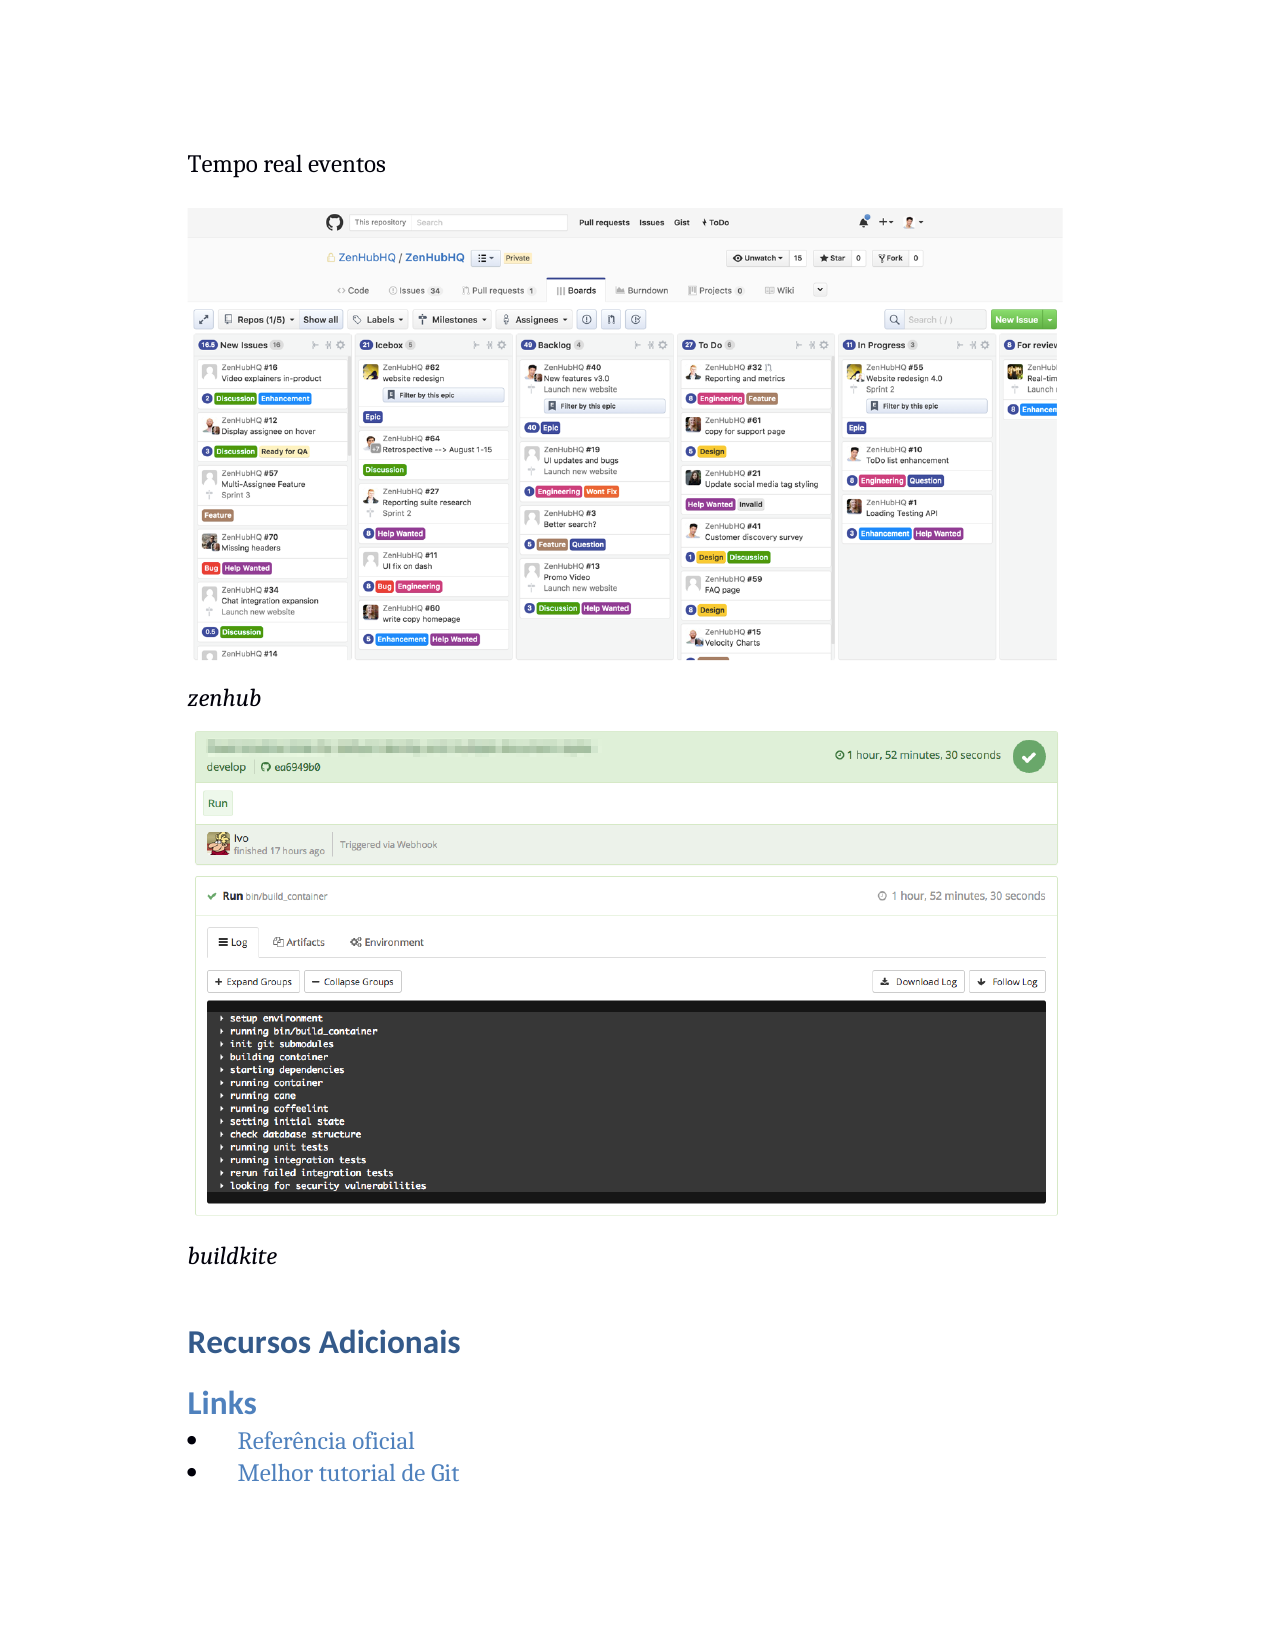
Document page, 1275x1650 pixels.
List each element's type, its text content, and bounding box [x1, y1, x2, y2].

subtitle Links [187, 1382, 1087, 1423]
subtitle Recursos Adicionais [187, 1321, 1087, 1362]
text zenhub [187, 684, 1087, 713]
list Referência oficial [187, 1427, 1087, 1456]
picture [187, 208, 1063, 663]
picture [187, 725, 1063, 1222]
text buildkite [187, 1242, 1087, 1271]
list Melhor tutorial de Git [187, 1459, 1087, 1488]
